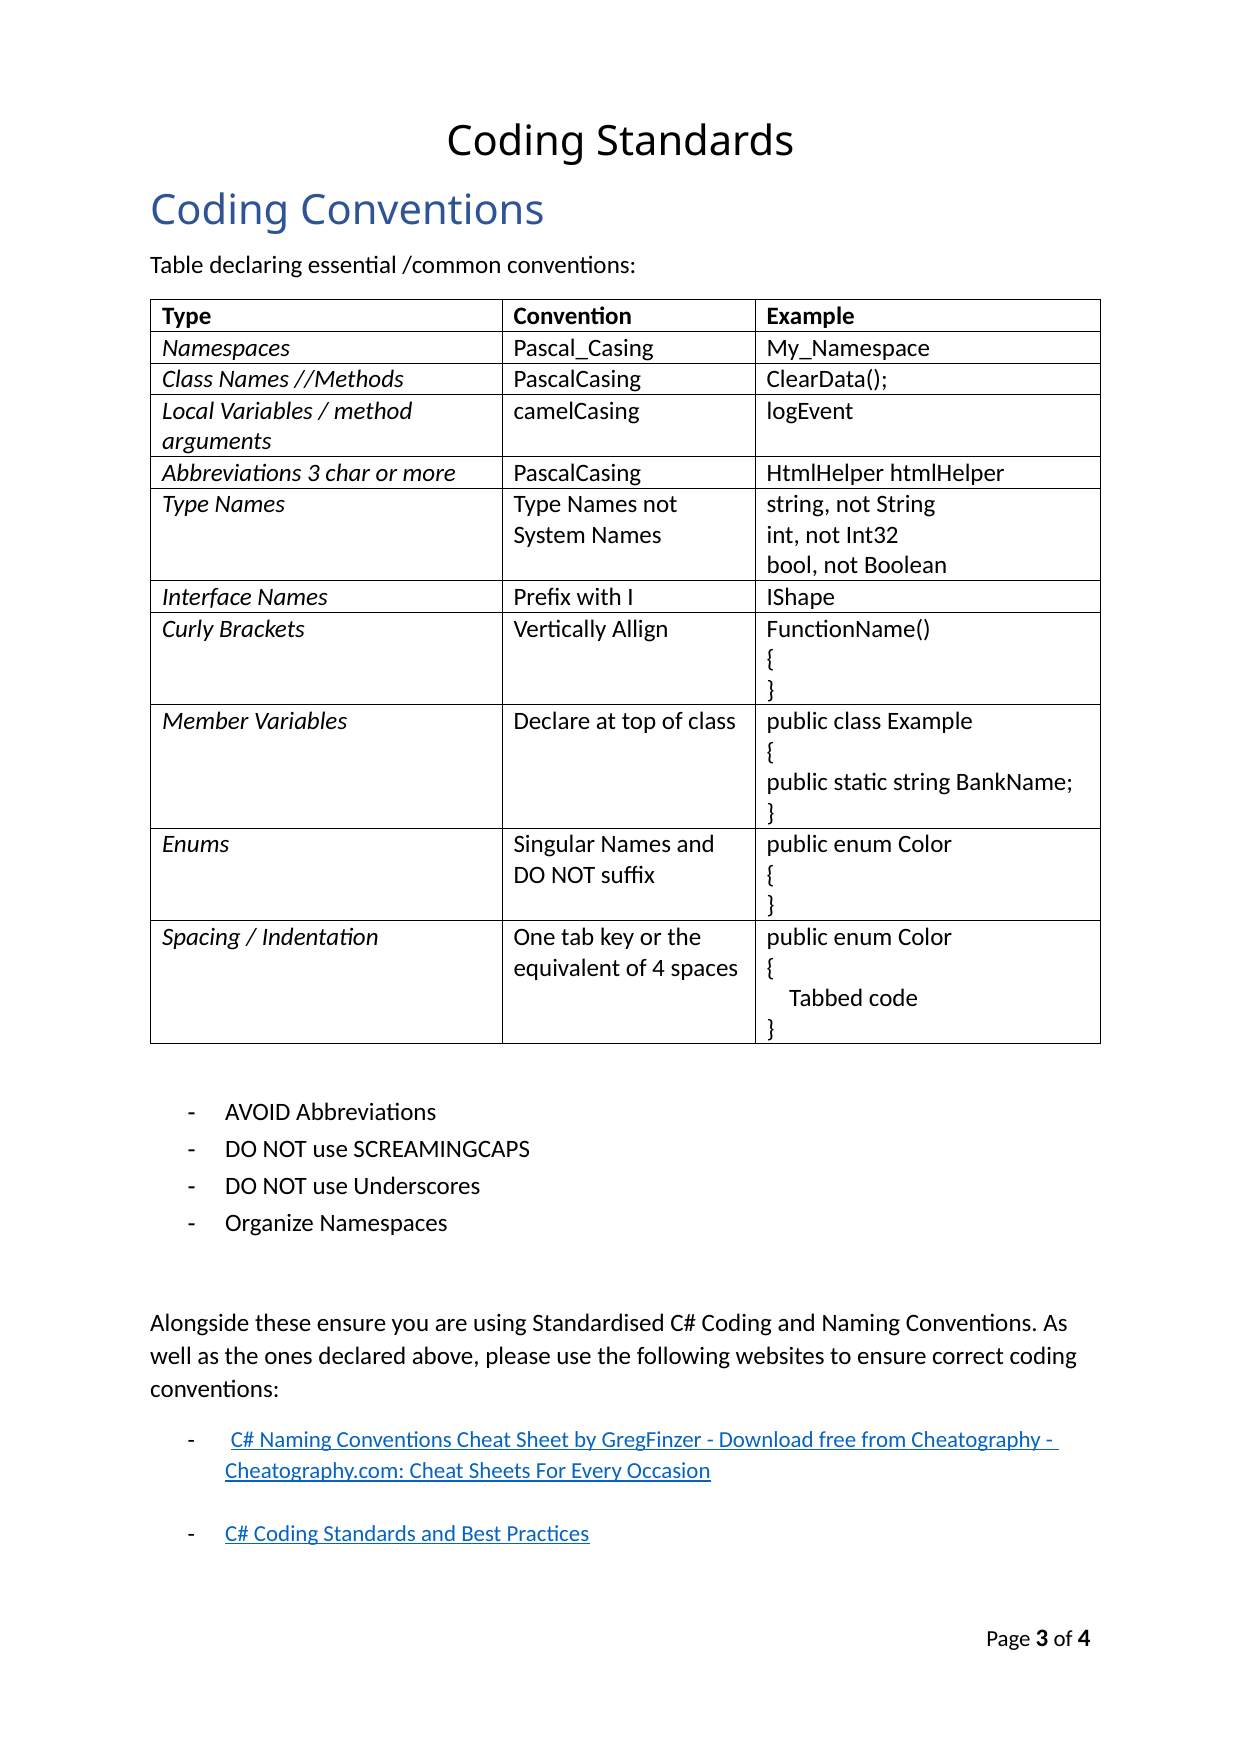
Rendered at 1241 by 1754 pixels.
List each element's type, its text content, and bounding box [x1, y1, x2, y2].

table_cell IShape [756, 581, 1100, 612]
list DO NOT use SCREAMINGCAPS [187, 1131, 1090, 1165]
table_cell Type Names not System Names [503, 489, 755, 580]
table_cell public enum Color { Tabbed code } [756, 921, 1100, 1043]
table_cell Singular Names and DO NOT suffix [503, 829, 755, 920]
table_cell My_Namespace [756, 332, 1100, 362]
table_cell Prefix with I [503, 581, 755, 612]
list DO NOT use Underscores [187, 1167, 1090, 1201]
table_cell Local Variables / method arguments [151, 395, 502, 456]
table_header Type [151, 300, 502, 331]
table_cell Curly Brackets [151, 613, 502, 704]
table_cell Namespaces [151, 332, 502, 362]
list Organize Namespaces [187, 1204, 1090, 1238]
table_cell public class Example { public static string BankName; } [756, 705, 1100, 827]
table_cell public enum Color { } [756, 829, 1100, 920]
table_cell PascalCasing [503, 457, 755, 488]
table_cell Interface Names [151, 581, 502, 612]
table_cell Declare at top of class [503, 705, 755, 827]
list C# Naming Conventions Cheat Sheet by GregFinzer - Download free from Cheatography - Cheatography.com: Cheat Sheets For Every Occasion [187, 1423, 1090, 1484]
text Table declaring essential /common conventions: [150, 250, 1090, 280]
table_cell PascalCasing [503, 364, 755, 394]
table_cell Enums [151, 829, 502, 920]
table_header Convention [503, 300, 755, 331]
table_cell logEvent [756, 395, 1100, 456]
list AVOID Abbreviations [187, 1094, 1090, 1128]
table_cell Vertically Allign [503, 613, 755, 704]
list C# Coding Standards and Best Practices [187, 1516, 1090, 1548]
table_cell Abbreviations 3 char or more [151, 457, 502, 488]
table_cell Pascal_Casing [503, 332, 755, 362]
table_cell HtmlHelper htmlHelper [756, 457, 1100, 488]
table_cell string, not String int, not Int32 bool, not Boolean [756, 489, 1100, 580]
table_cell Spacing / Indentation [151, 921, 502, 1043]
table_cell ClearData(); [756, 364, 1100, 394]
table_cell Class Names //Methods [151, 364, 502, 394]
table_cell Type Names [151, 489, 502, 580]
text Alongside these ensure you are using Standardised C# Coding and Naming Conventions. As well as the ones declared above, please use the following websites to ensure correct coding conventions: [150, 1307, 1090, 1403]
subtitle Coding Conventions [150, 180, 1090, 237]
table_cell camelCasing [503, 395, 755, 456]
table_cell FunctionName() { } [756, 613, 1100, 704]
table_cell Member Variables [151, 705, 502, 827]
table_cell One tab key or the equivalent of 4 spaces [503, 921, 755, 1043]
table_header Example [756, 300, 1100, 331]
